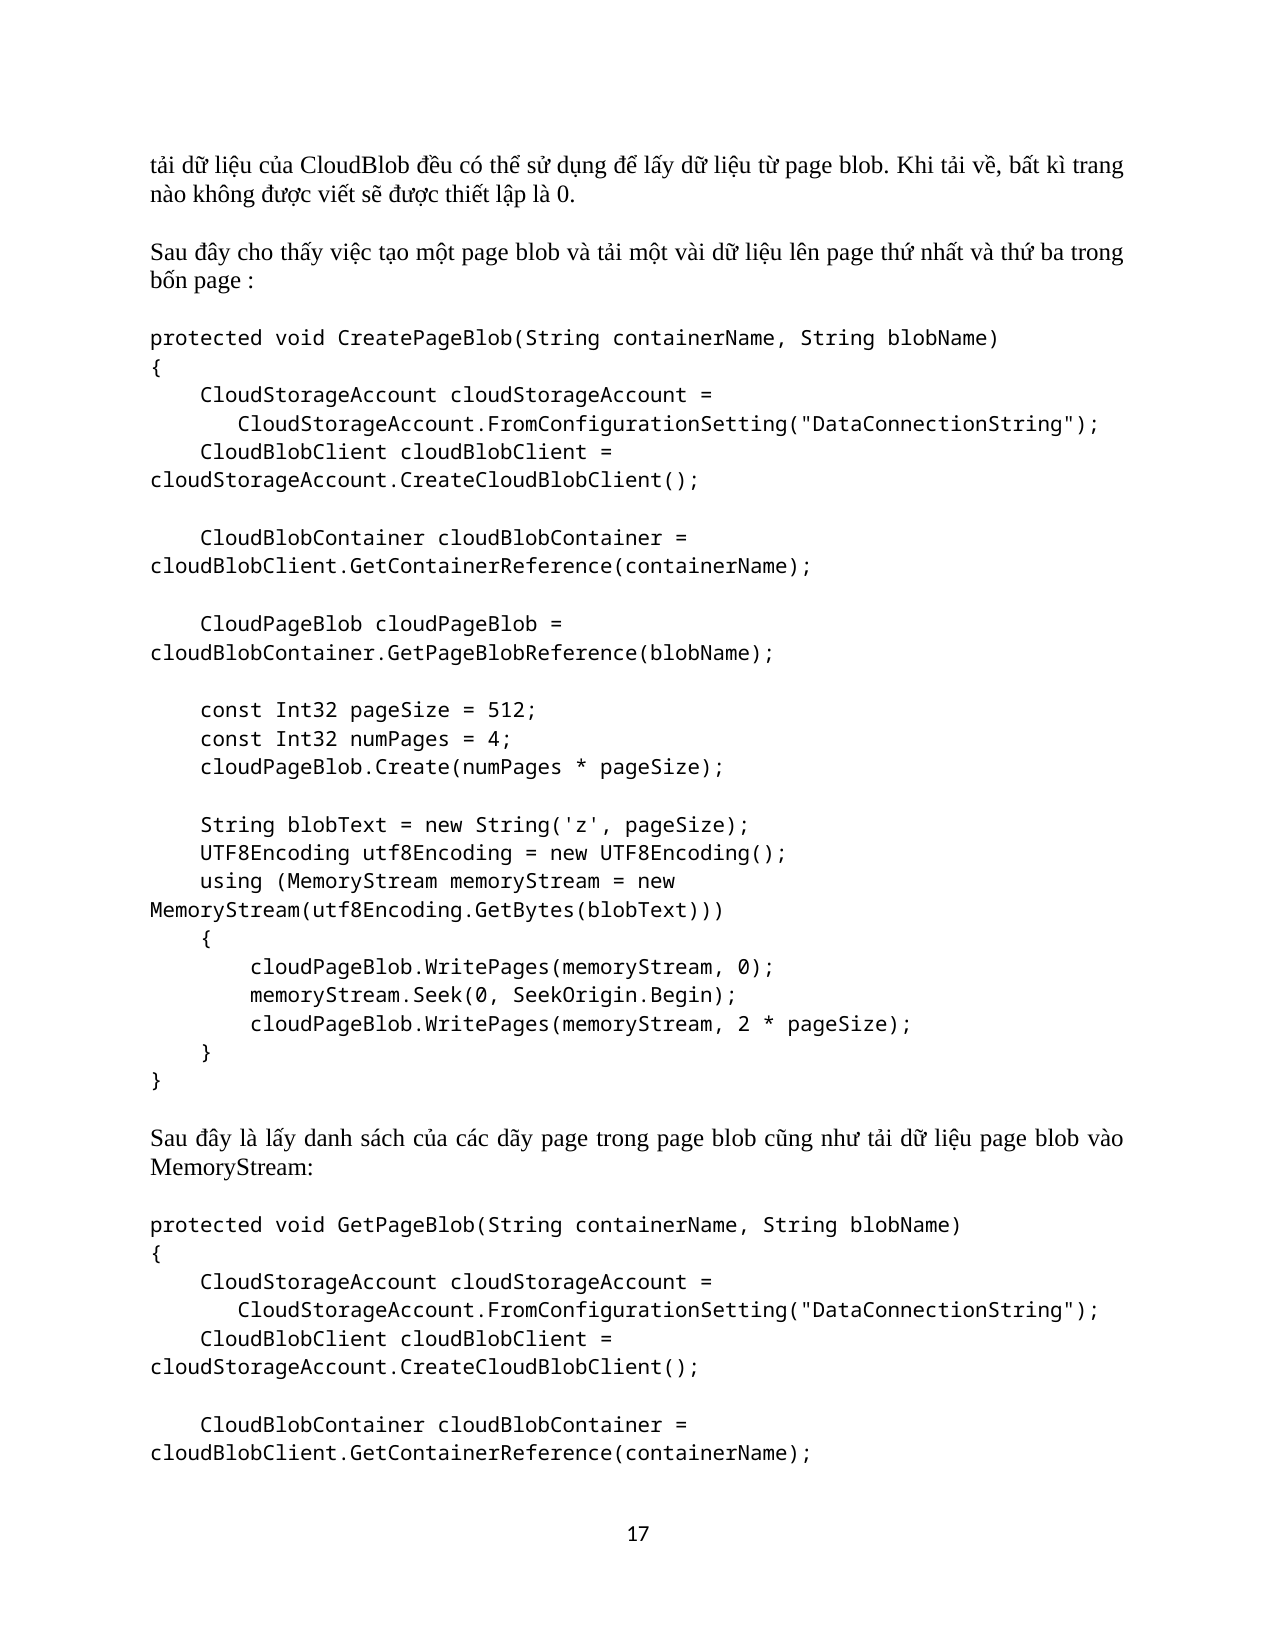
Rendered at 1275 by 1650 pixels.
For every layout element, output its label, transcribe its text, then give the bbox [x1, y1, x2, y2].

text const Int32 pageSize = 512; const Int32 numPages = 4; cloudPageBlob.Create(numPages * pageSize); [150, 695, 1125, 781]
text CloudBlobContainer cloudBlobContainer = cloudBlobClient.GetContainerReference(containerName); [150, 1410, 1125, 1467]
text CloudBlobContainer cloudBlobContainer = cloudBlobClient.GetContainerReference(containerName); [150, 523, 1125, 580]
text protected void CreatePageBlob(String containerName, String blobName) { CloudStorageAccount cloudStorageAccount = CloudStorageAccount.FromConfigurationSetting("DataConnectionString"); CloudBlobClient cloudBlobClient = cloudStorageAccount.CreateCloudBlobClient(); [150, 323, 1125, 494]
text Sau đây cho thấy việc tạo một page blob và tải một vài dữ liệu lên page thứ nhất và thứ ba trong bốn page : [150, 237, 1125, 294]
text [150, 150, 1125, 207]
text Sau đây là lấy danh sách của các dãy page trong page blob cũng như tải dữ liệu page blob vào MemoryStream: [150, 1123, 1125, 1181]
text String blobText = new String('z', pageSize); UTF8Encoding utf8Encoding = new UTF8Encoding(); using (MemoryStream memoryStream = new MemoryStream(utf8Encoding.GetBytes(blobText))) { cloudPageBlob.WritePages(memoryStream, 0); memoryStream.Seek(0, SeekOrigin.Begin); cloudPageBlob.WritePages(memoryStream, 2 * pageSize); } } [150, 810, 1125, 1094]
text CloudPageBlob cloudPageBlob = cloudBlobContainer.GetPageBlobReference(blobName); [150, 609, 1125, 666]
text protected void GetPageBlob(String containerName, String blobName) { CloudStorageAccount cloudStorageAccount = CloudStorageAccount.FromConfigurationSetting("DataConnectionString"); CloudBlobClient cloudBlobClient = cloudStorageAccount.CreateCloudBlobClient(); [150, 1210, 1125, 1381]
